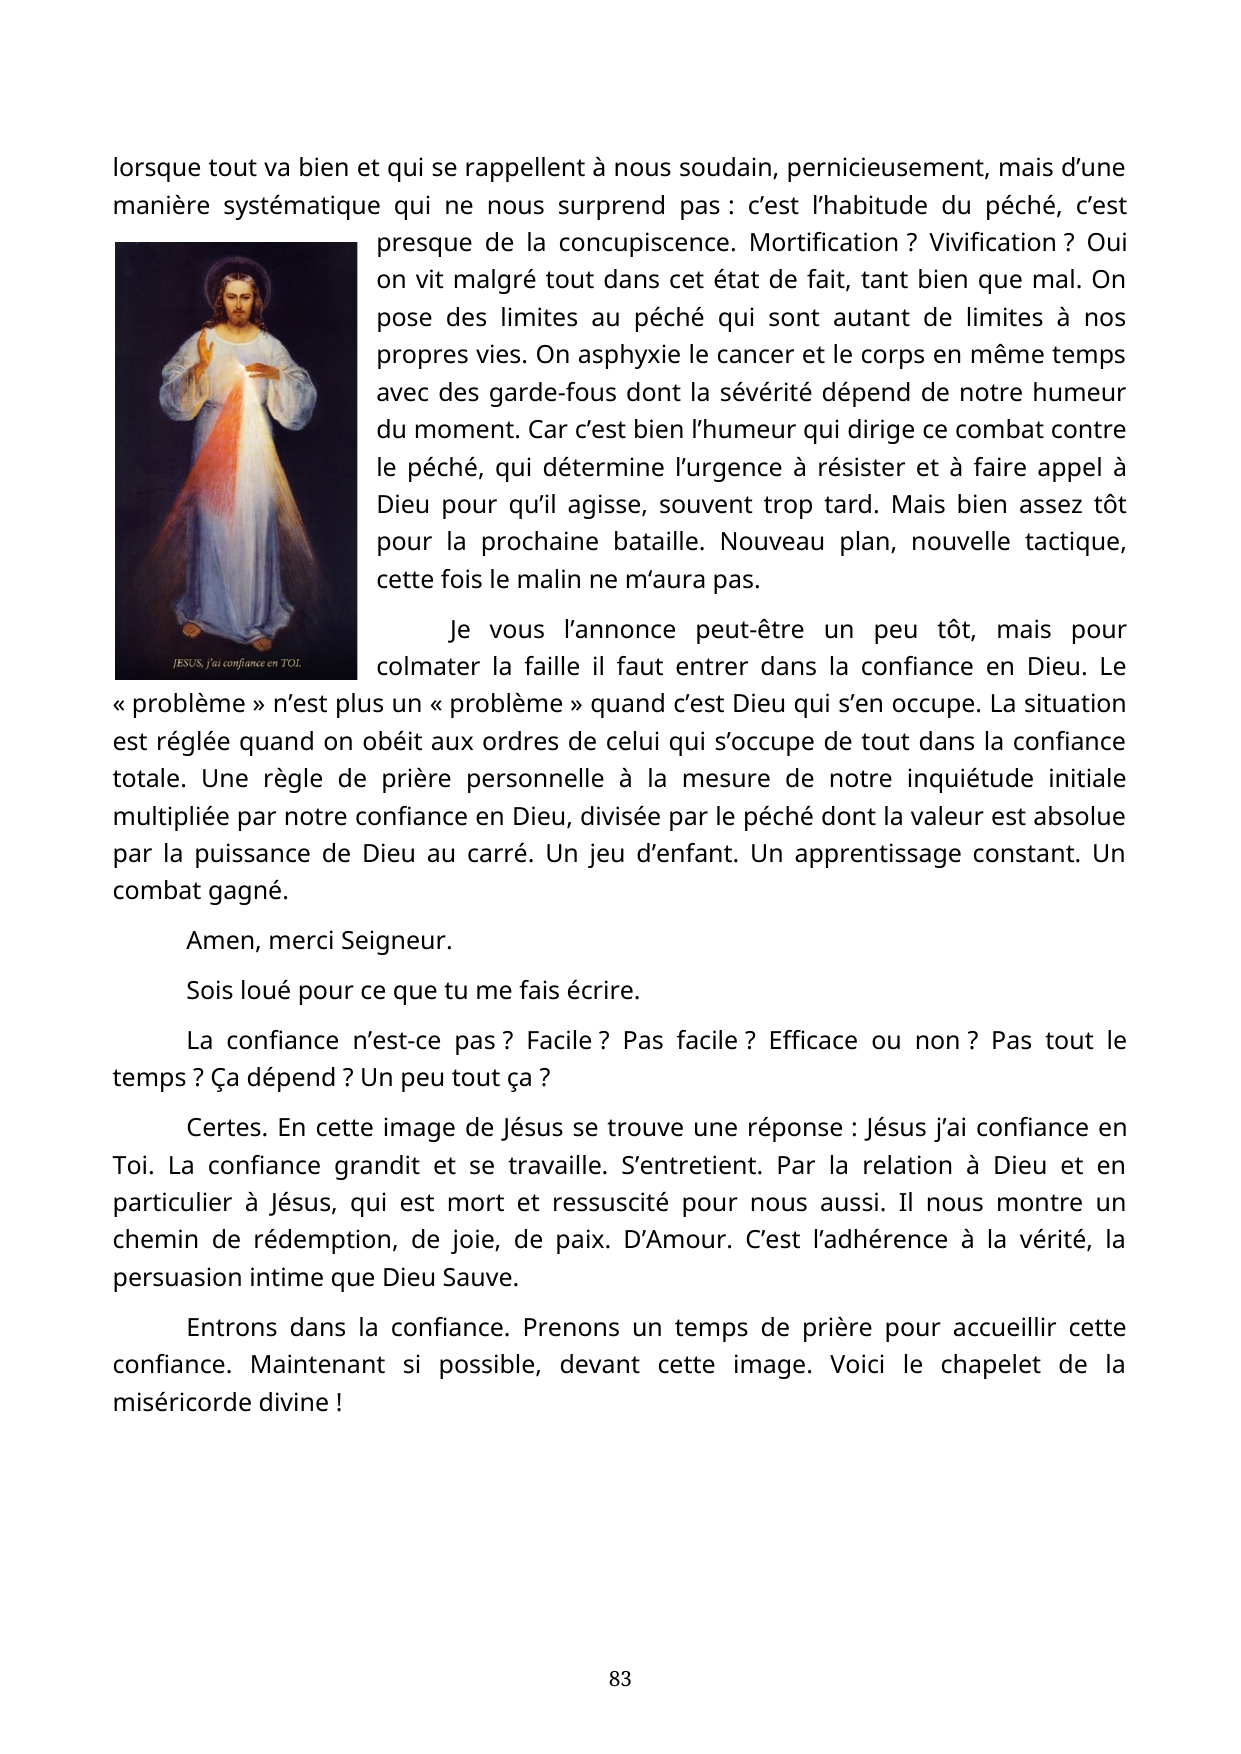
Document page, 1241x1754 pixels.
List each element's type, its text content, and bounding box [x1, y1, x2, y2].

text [112, 150, 1128, 595]
text La confiance n’est-ce pas ? Facile ? Pas facile ? Efficace ou non ? Pas tout le temps ? Ça dépend ? Un peu tout ça ? [112, 1023, 1128, 1094]
text Amen, merci Seigneur. [112, 923, 1128, 957]
picture [113, 242, 357, 676]
text Sois loué pour ce que tu me fais écrire. [112, 973, 1128, 1007]
text Certes. En cette image de Jésus se trouve une réponse : Jésus j’ai confiance en Toi. La confiance grandit et se travaille. S’entretient. Par la relation à Dieu et en particulier à Jésus, qui est mort et ressuscité pour nous aussi. Il nous montre un chemin de rédemption, de joie, de paix. D’Amour. C’est l’adhérence à la vérité, la persuasion intime que Dieu Sauve. [112, 1110, 1128, 1294]
text Je vous l’annonce peut-être un peu tôt, mais pour colmater la faille il faut entrer dans la confiance en Dieu. Le « problème » n’est plus un « problème » quand c’est Dieu qui s’en occupe. La situation est réglée quand on obéit aux ordres de celui qui s’occupe de tout dans la confiance totale. Une règle de prière personnelle à la mesure de notre inquiétude initiale multipliée par notre confiance en Dieu, divisée par le péché dont la valeur est absolue par la puissance de Dieu au carré. Un jeu d’enfant. Un apprentissage constant. Un combat gagné. [112, 611, 1128, 907]
text Entrons dans la confiance. Prenons un temps de prière pour accueillir cette confiance. Maintenant si possible, devant cette image. Voici le chapelet de la miséricorde divine ! [112, 1309, 1128, 1418]
